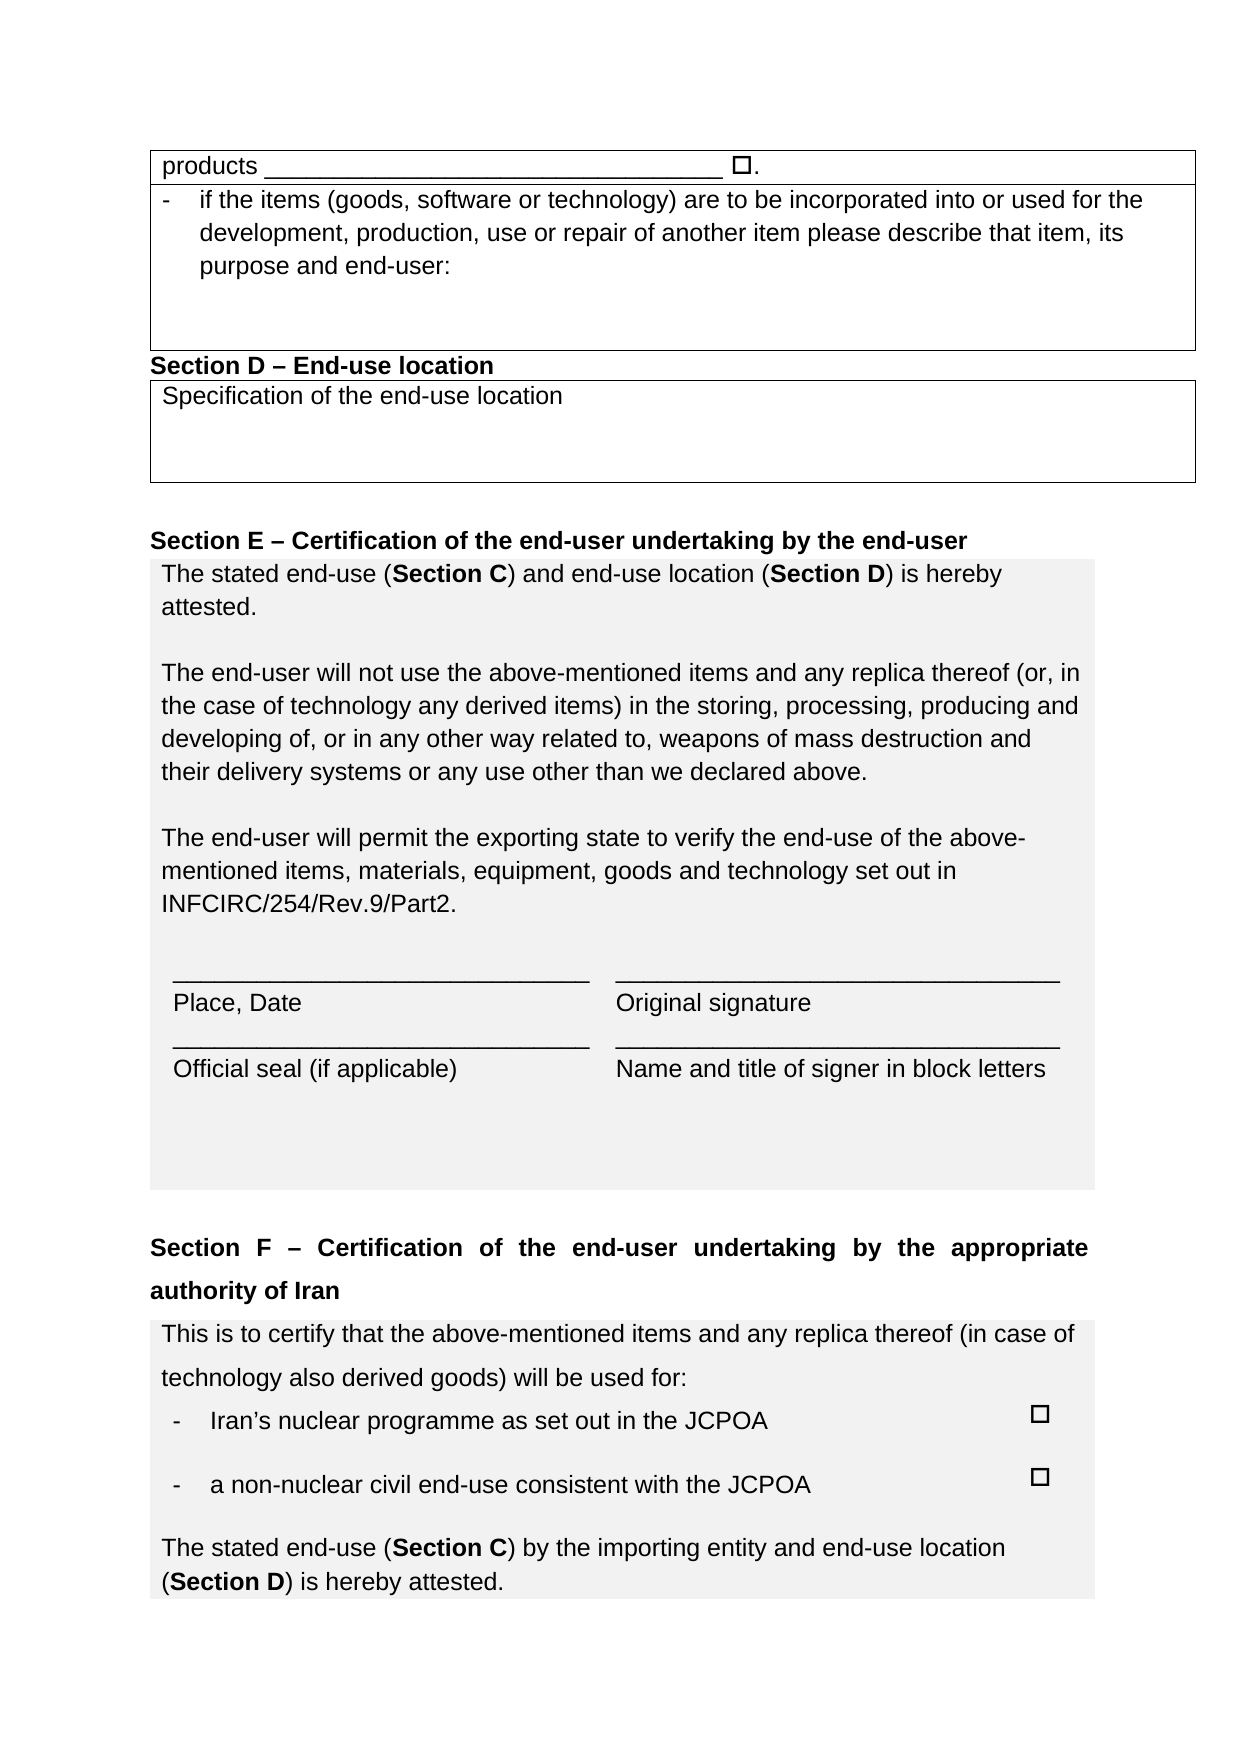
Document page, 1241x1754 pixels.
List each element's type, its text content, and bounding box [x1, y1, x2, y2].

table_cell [151, 151, 1195, 184]
text Section F – Certification of the end-user undertaking by the appropriate authority of Iran [150, 1233, 1090, 1305]
table_cell if the items (goods, software or technology) are to be incorporated into or used for the development, production, use or repair of another item please describe that item, its purpose and end-user: [151, 185, 1195, 350]
text Section E – Certification of the end-user undertaking by the end-user [150, 526, 1090, 554]
table_header The stated end-use (Section C) and end-use location (Section D) is hereby attested. The end-user will not use the above-mentioned items and any replica thereof (or, in the case of technology any derived items) in the storing, processing, producing and developing of, or in any other way related to, weapons of mass destruction and their delivery systems or any use other than we declared above. The end-user will permit the exporting state to verify the end-use of the above-mentioned items, materials, equipment, goods and technology set out in INFCIRC/254/Rev.9/Part2. [150, 559, 1095, 1190]
text Section D – End-use location [150, 351, 1090, 380]
table_header Specification of the end-use location [151, 381, 1195, 482]
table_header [150, 1320, 1095, 1599]
